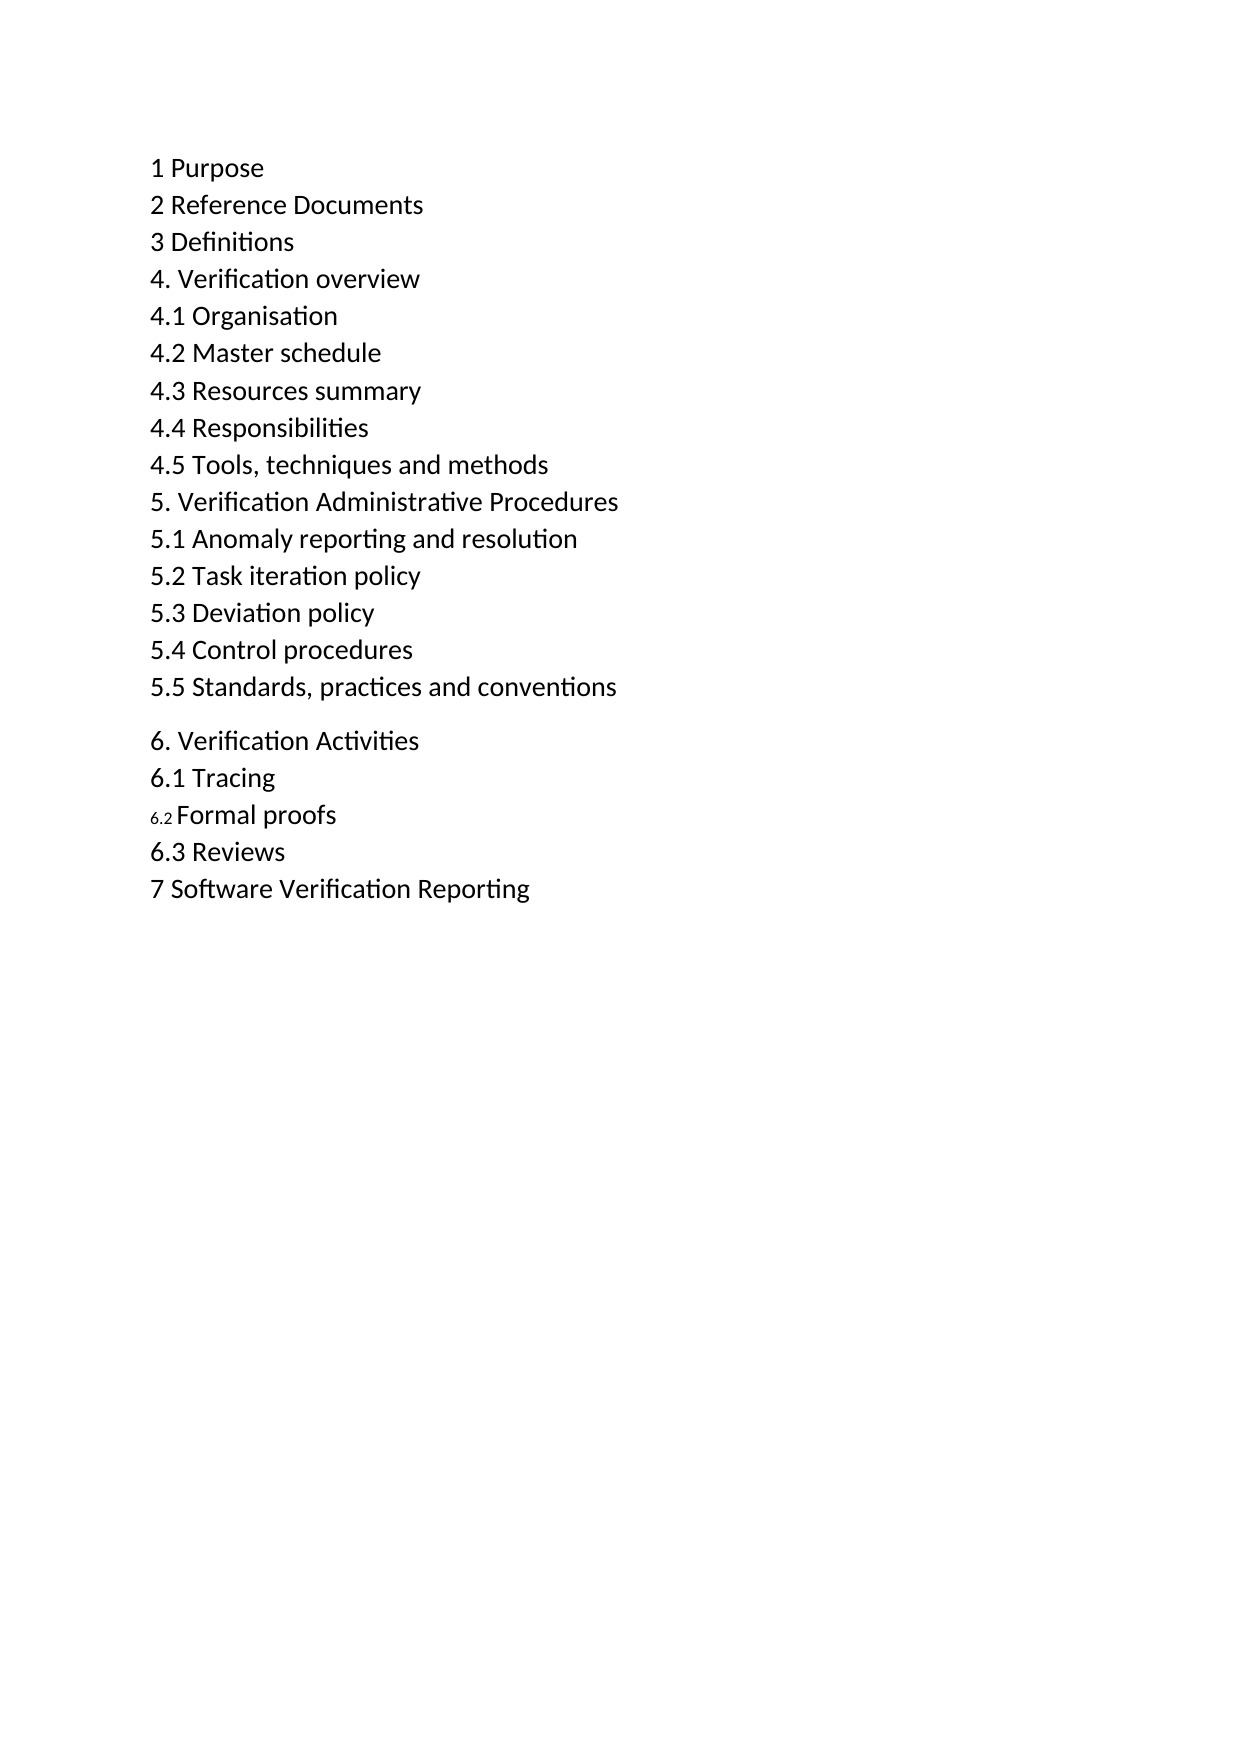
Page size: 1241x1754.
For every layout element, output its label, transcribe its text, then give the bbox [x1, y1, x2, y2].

text 6. Verification Activities 6.1 Tracing 6.2 Formal proofs 6.3 Reviews 7 Software Verification Reporting [150, 723, 1090, 906]
text 1 Purpose 2 Reference Documents 3 Definitions 4. Verification overview 4.1 Organisation 4.2 Master schedule 4.3 Resources summary 4.4 Responsibilities 4.5 Tools, techniques and methods 5. Verification Administrative Procedures 5.1 Anomaly reporting and resolution 5.2 Task iteration policy 5.3 Deviation policy 5.4 Control procedures 5.5 Standards, practices and conventions [150, 150, 1090, 703]
